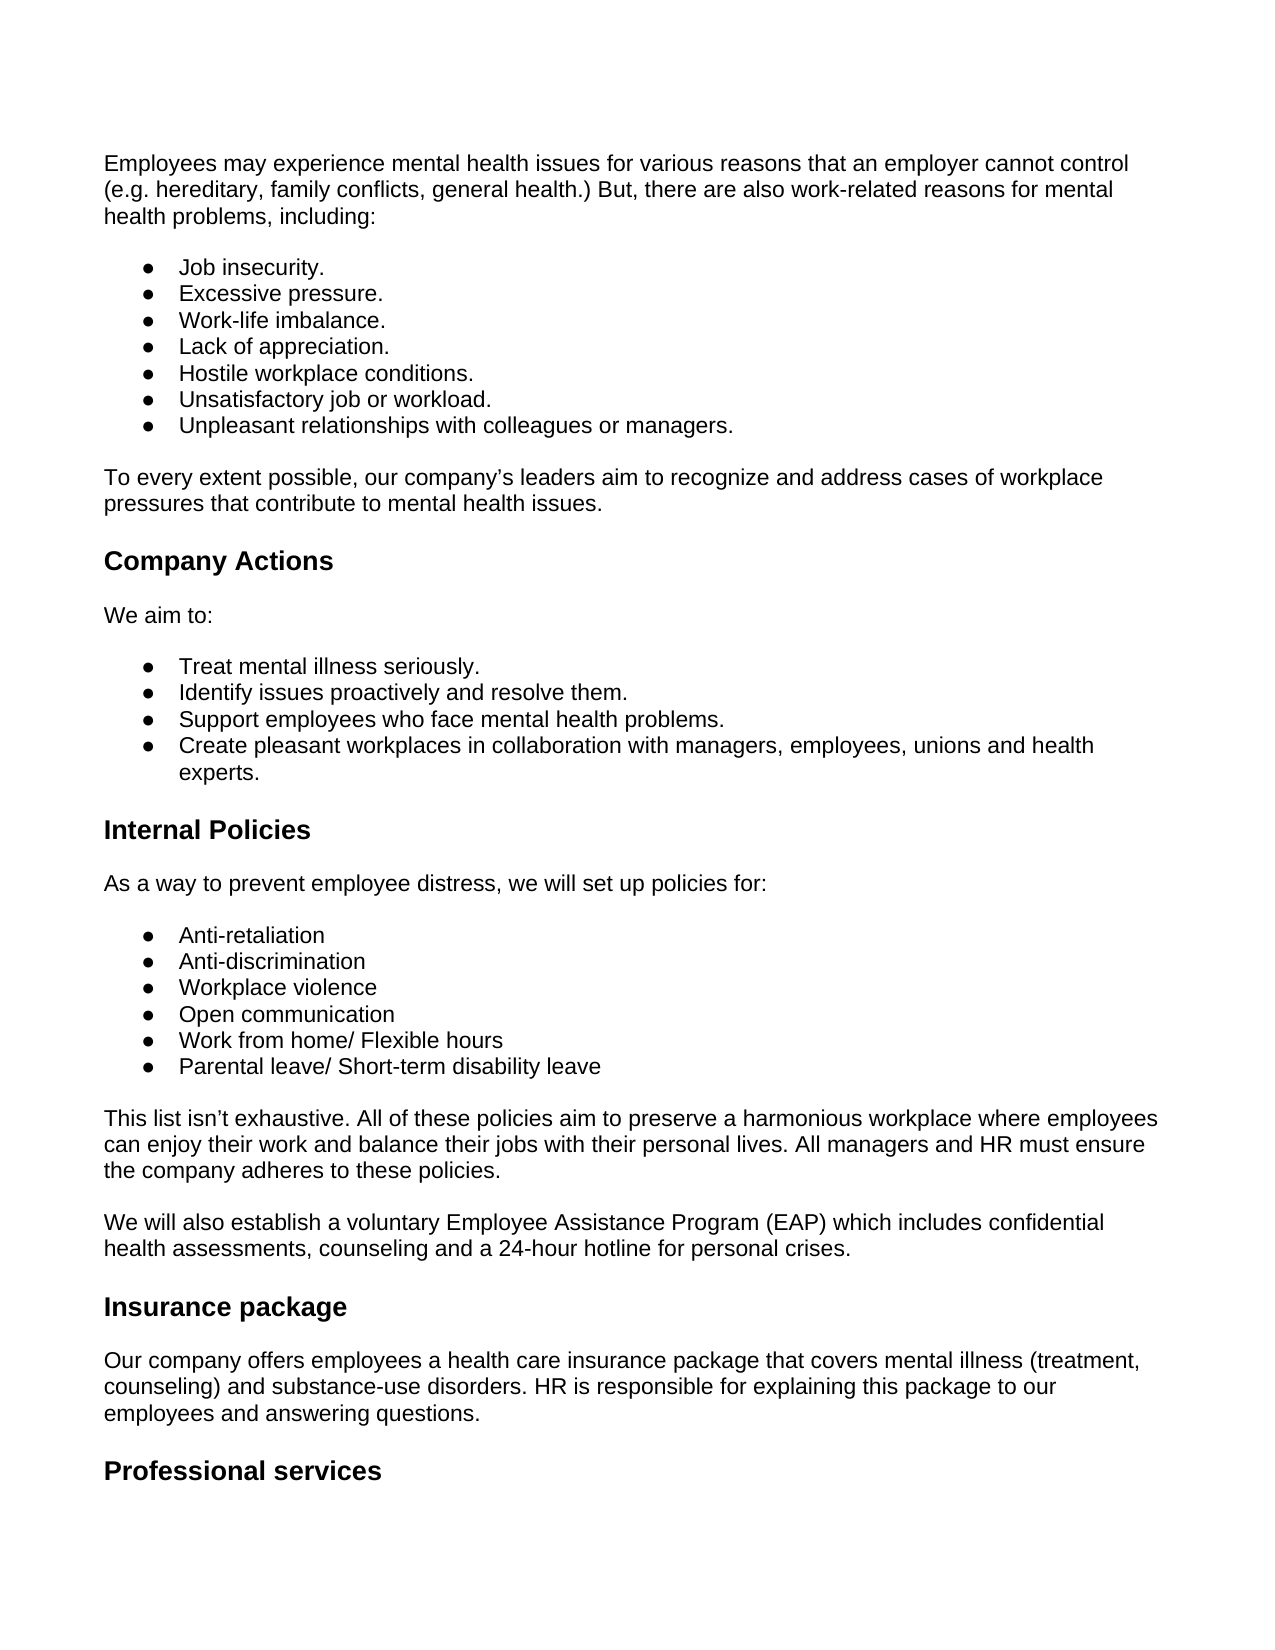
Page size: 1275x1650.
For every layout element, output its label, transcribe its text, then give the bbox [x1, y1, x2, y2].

list Parental leave/ Short-term disability leave [141, 1053, 1162, 1080]
text Our company offers employees a health care insurance package that covers mental illness (treatment, counseling) and substance-use disorders. HR is responsible for explaining this package to our employees and answering questions. [103, 1347, 1162, 1426]
list Treat mental illness seriously. [141, 653, 1162, 679]
list Hostile workplace conditions. [141, 359, 1162, 386]
list Workplace violence [141, 974, 1162, 1001]
text Employees may experience mental health issues for various reasons that an employer cannot control (e.g. hereditary, family conflicts, general health.) But, there are also work-related reasons for mental health problems, including: [103, 150, 1162, 229]
subtitle Insurance package [103, 1291, 1162, 1322]
list Unpleasant relationships with colleagues or managers. [141, 412, 1162, 438]
list Open communication [141, 1001, 1162, 1027]
list Excessive pressure. [141, 280, 1162, 307]
text We will also establish a voluntary Employee Assistance Program (EAP) which includes confidential health assessments, counseling and a 24-hour hotline for personal crises. [103, 1209, 1162, 1261]
list Work-life imbalance. [141, 307, 1162, 333]
list Work from home/ Flexible hours [141, 1027, 1162, 1053]
list Anti-discrimination [141, 948, 1162, 974]
list Support employees who face mental health problems. [141, 706, 1162, 732]
list Anti-retaliation [141, 922, 1162, 948]
list Job insecurity. [141, 254, 1162, 280]
text This list isn’t exhaustive. All of these policies aim to preserve a harmonious workplace where employees can enjoy their work and balance their jobs with their personal lives. All managers and HR must ensure the company adheres to these policies. [103, 1105, 1162, 1184]
subtitle Internal Policies [103, 814, 1162, 845]
text As a way to prevent employee distress, we will set up policies for: [103, 870, 1162, 897]
subtitle Company Actions [103, 545, 1162, 577]
list Unsatisfactory job or workload. [141, 386, 1162, 412]
text To every extent possible, our company’s leaders aim to recognize and address cases of workplace pressures that contribute to mental health issues. [103, 463, 1162, 516]
list Identify issues proactively and resolve them. [141, 679, 1162, 706]
list Create pleasant workplaces in collaboration with managers, employees, unions and health experts. [141, 732, 1162, 785]
text We aim to: [103, 602, 1162, 628]
list Lack of appreciation. [141, 333, 1162, 359]
subtitle Professional services [103, 1455, 1162, 1486]
